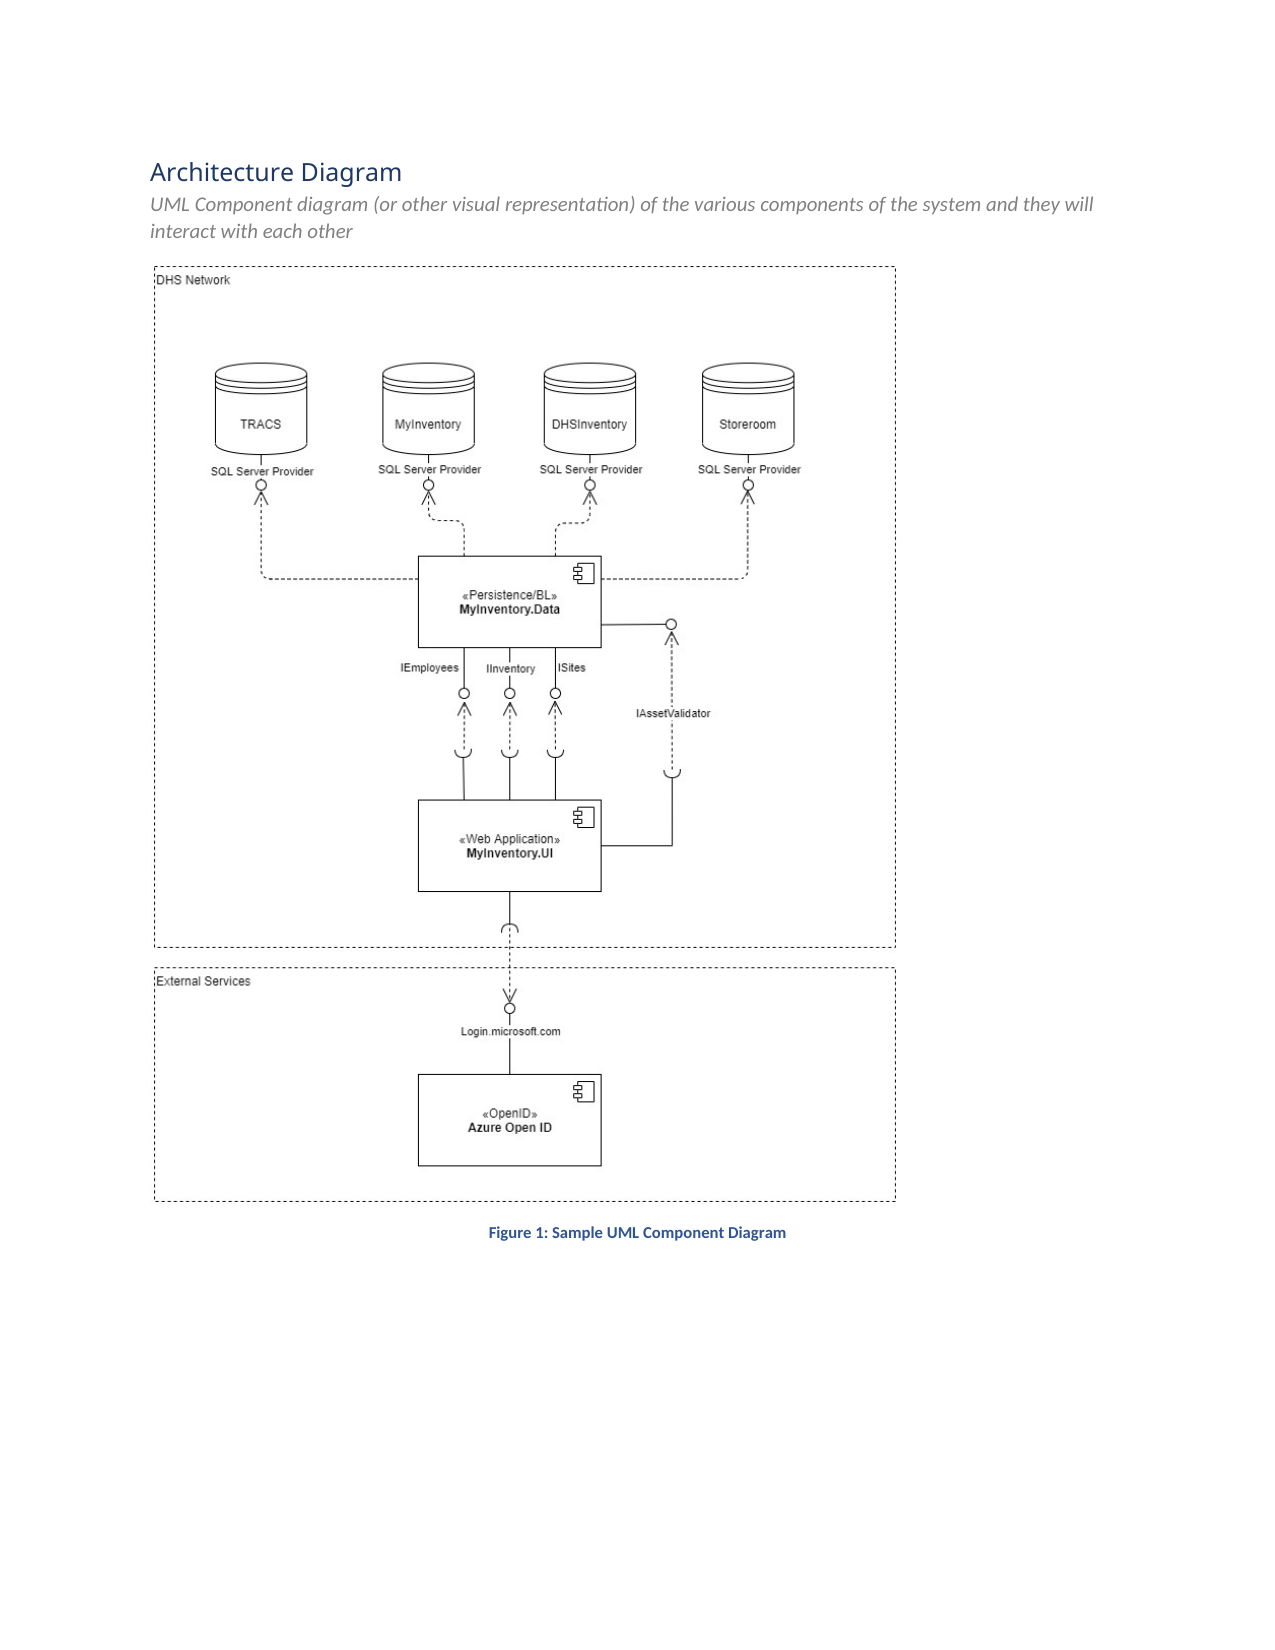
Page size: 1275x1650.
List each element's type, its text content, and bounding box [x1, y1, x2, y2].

subtitle Architecture Diagram [150, 154, 1125, 188]
picture [150, 262, 899, 1204]
text UML Component diagram (or other visual representation) of the various components of the system and they will interact with each other [150, 191, 1125, 244]
